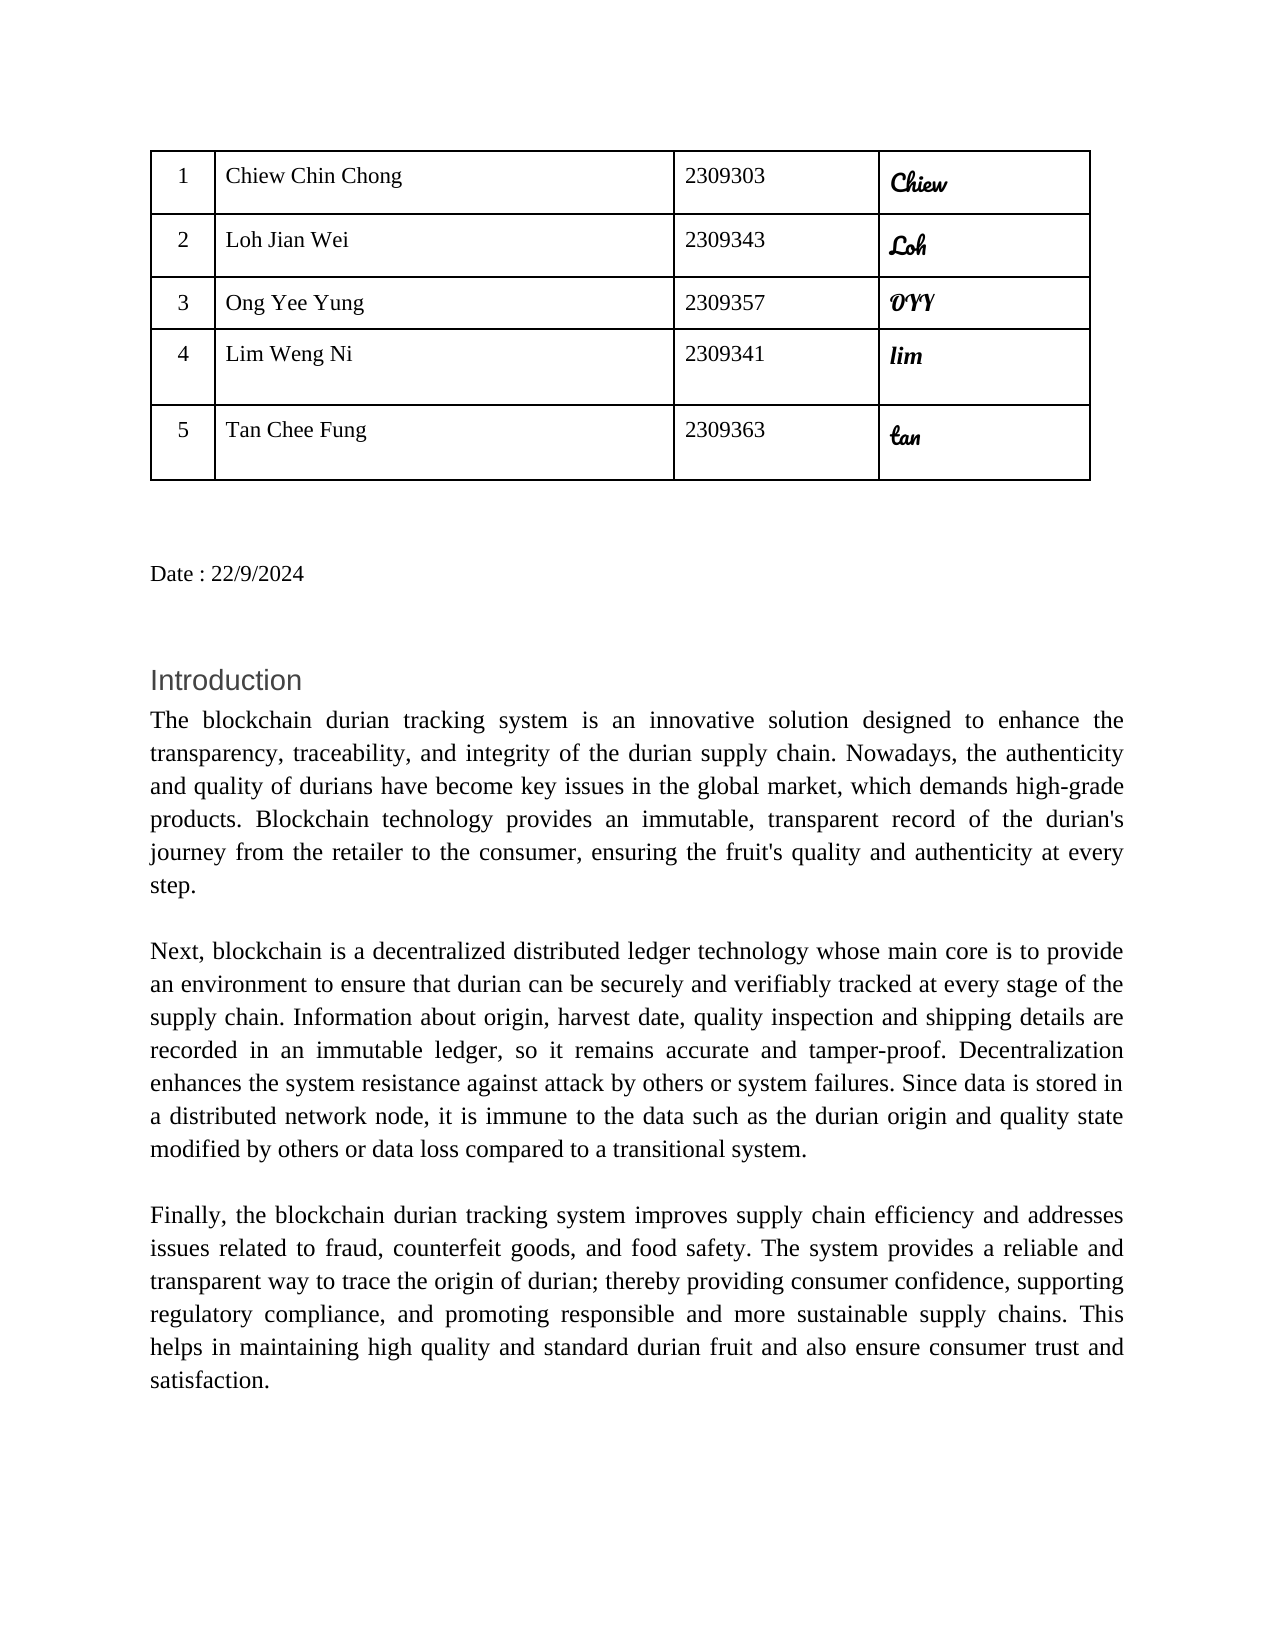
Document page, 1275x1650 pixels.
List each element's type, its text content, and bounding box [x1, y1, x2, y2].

table_cell lim [880, 330, 1089, 403]
text Next, blockchain is a decentralized distributed ledger technology whose main core is to provide an environment to ensure that durian can be securely and verifiably tracked at every stage of the supply chain. Information about origin, harvest date, quality inspection and shipping details are recorded in an immutable ledger, so it remains accurate and tamper-proof. Decentralization enhances the system resistance against attack by others or system failures. Since data is stored in a distributed network node, it is immune to the data such as the durian origin and quality state modified by others or data loss compared to a transitional system. [150, 936, 1125, 1163]
text Finally, the blockchain durian tracking system improves supply chain efficiency and addresses issues related to fraud, counterfeit goods, and food safety. The system provides a reliable and transparent way to trace the origin of durian; thereby providing consumer confidence, supporting regulatory compliance, and promoting responsible and more sustainable supply chains. This helps in maintaining high quality and standard durian fruit and also ensure consumer trust and satisfaction. [150, 1200, 1125, 1394]
table_cell 3 [152, 278, 214, 328]
table_cell 2309303 [675, 152, 878, 213]
table_cell 1 [152, 152, 214, 213]
table_cell OYY [880, 278, 1089, 328]
table_cell 2309343 [675, 215, 878, 276]
subtitle Introduction [150, 663, 1125, 697]
table_cell 2 [152, 215, 214, 276]
table_cell 4 [152, 330, 214, 403]
table_cell Chiew Chin Chong [216, 152, 673, 213]
table_cell 2309357 [675, 278, 878, 328]
table_cell 2309363 [675, 406, 878, 479]
table_cell Tan Chee Fung [216, 406, 673, 479]
text Date : 22/9/2024 [150, 560, 1125, 586]
table_cell Chiew [880, 152, 1089, 213]
table_cell Loh [880, 215, 1089, 276]
table_cell tan [880, 406, 1089, 479]
table_cell 5 [152, 406, 214, 479]
table_cell Loh Jian Wei [216, 215, 673, 276]
table_cell 2309341 [675, 330, 878, 403]
text The blockchain durian tracking system is an innovative solution designed to enhance the transparency, traceability, and integrity of the durian supply chain. Nowadays, the authenticity and quality of durians have become key issues in the global market, which demands high-grade products. Blockchain technology provides an immutable, transparent record of the durian's journey from the retailer to the consumer, ensuring the fruit's quality and authenticity at every step. [150, 705, 1125, 899]
table_cell Lim Weng Ni [216, 330, 673, 403]
table_cell Ong Yee Yung [216, 278, 673, 328]
